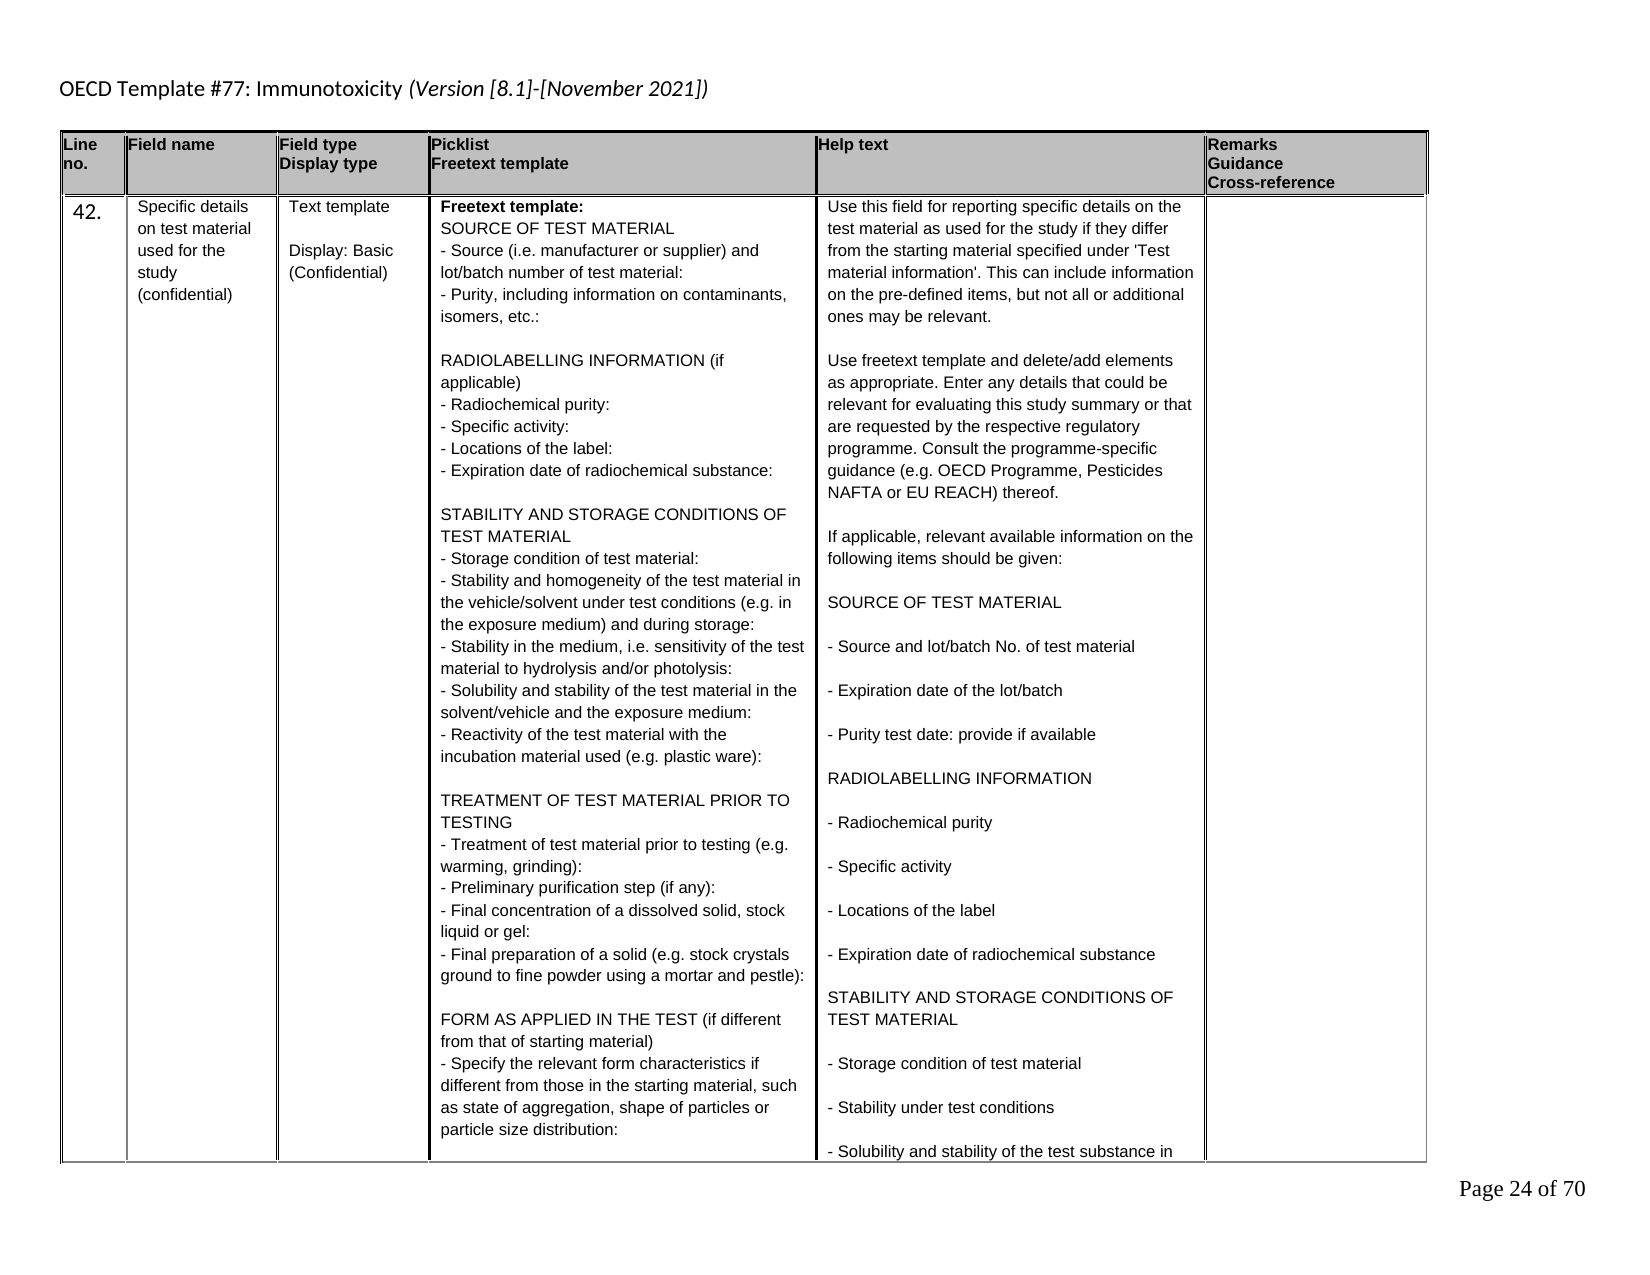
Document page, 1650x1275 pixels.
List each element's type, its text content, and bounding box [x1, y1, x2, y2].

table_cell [816, 197, 1206, 1161]
table_header Line no. [63, 132, 126, 194]
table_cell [278, 197, 429, 1161]
table_cell [1206, 194, 1427, 1161]
table_header Picklist Freetext template [429, 133, 816, 194]
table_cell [126, 197, 277, 1161]
table_cell [61, 194, 126, 1161]
table_header Help text [816, 133, 1206, 194]
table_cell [429, 197, 816, 1161]
table_header Field type Display type [278, 132, 429, 194]
table_header Remarks Guidance Cross-reference [1206, 133, 1426, 194]
table_header Field name [126, 133, 277, 194]
